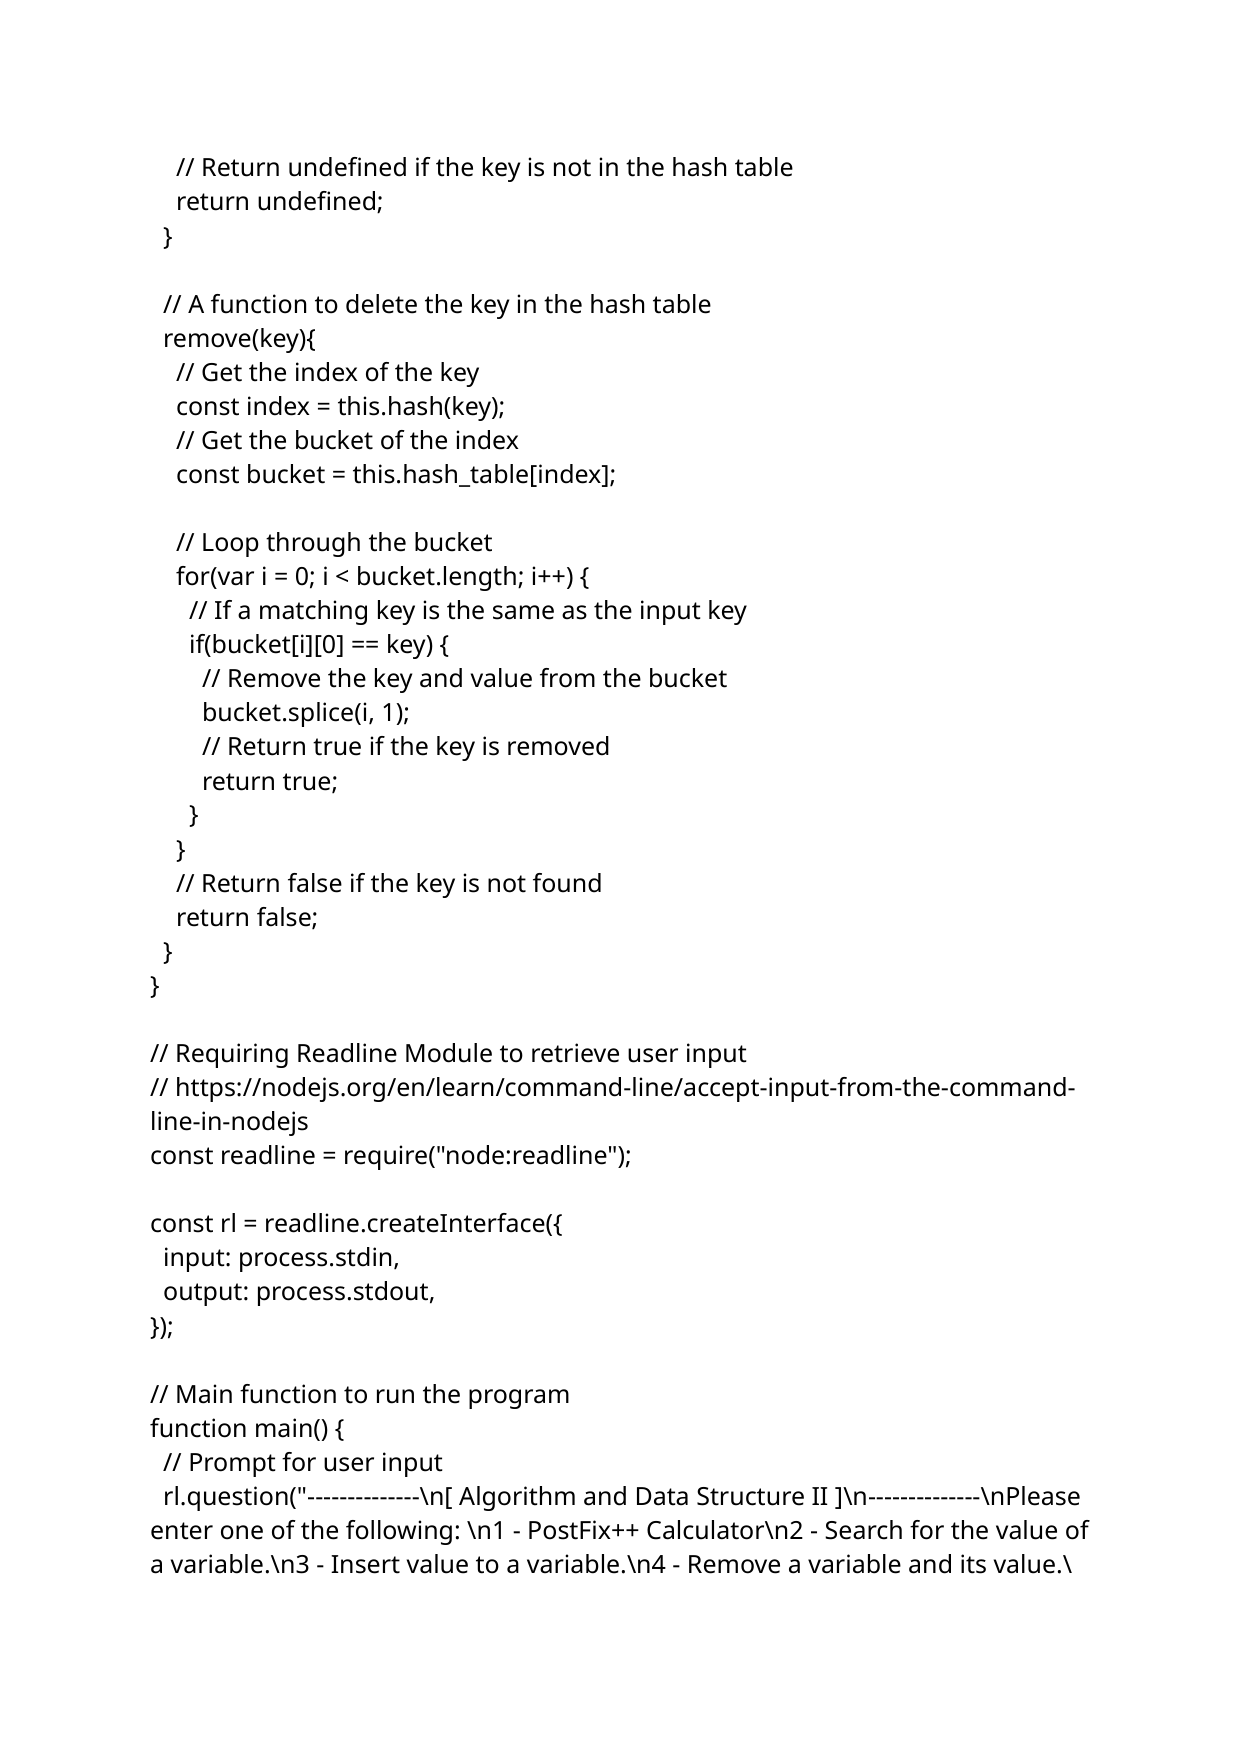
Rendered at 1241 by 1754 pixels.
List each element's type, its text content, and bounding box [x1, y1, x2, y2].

text bucket.splice(i, 1); [150, 695, 1090, 729]
text // Main function to run the program [150, 1376, 1090, 1410]
text const bucket = this.hash_table[index]; [150, 457, 1090, 491]
text remove(key){ [150, 320, 1090, 354]
text // Remove the key and value from the bucket [150, 661, 1090, 695]
text return true; [150, 763, 1090, 797]
text if(bucket[i][0] == key) { [150, 627, 1090, 661]
text // Requiring Readline Module to retrieve user input [150, 1036, 1090, 1070]
text // Get the bucket of the index [150, 422, 1090, 457]
text output: process.stdout, [150, 1274, 1090, 1308]
text for(var i = 0; i < bucket.length; i++) { [150, 559, 1090, 593]
text function main() { [150, 1410, 1090, 1444]
text const rl = readline.createInterface({ [150, 1206, 1090, 1240]
text } [150, 831, 1090, 865]
text // If a matching key is the same as the input key [150, 593, 1090, 627]
text }); [150, 1308, 1090, 1342]
text return undefined; [150, 184, 1090, 218]
text // Prompt for user input [150, 1444, 1090, 1478]
text input: process.stdin, [150, 1240, 1090, 1274]
text } [150, 967, 1090, 1002]
text const index = this.hash(key); [150, 388, 1090, 422]
text // Return undefined if the key is not in the hash table [150, 150, 1090, 184]
text // Loop through the bucket [150, 525, 1090, 559]
text // Get the index of the key [150, 354, 1090, 388]
text // A function to delete the key in the hash table [150, 286, 1090, 320]
text // Return true if the key is removed [150, 729, 1090, 763]
text return false; [150, 899, 1090, 933]
text // https://nodejs.org/en/learn/command-line/accept-input-from-the-command-line-in-nodejs [150, 1070, 1090, 1138]
text const readline = require("node:readline"); [150, 1138, 1090, 1172]
text } [150, 218, 1090, 252]
text // Return false if the key is not found [150, 865, 1090, 899]
text } [150, 797, 1090, 831]
text } [150, 933, 1090, 967]
